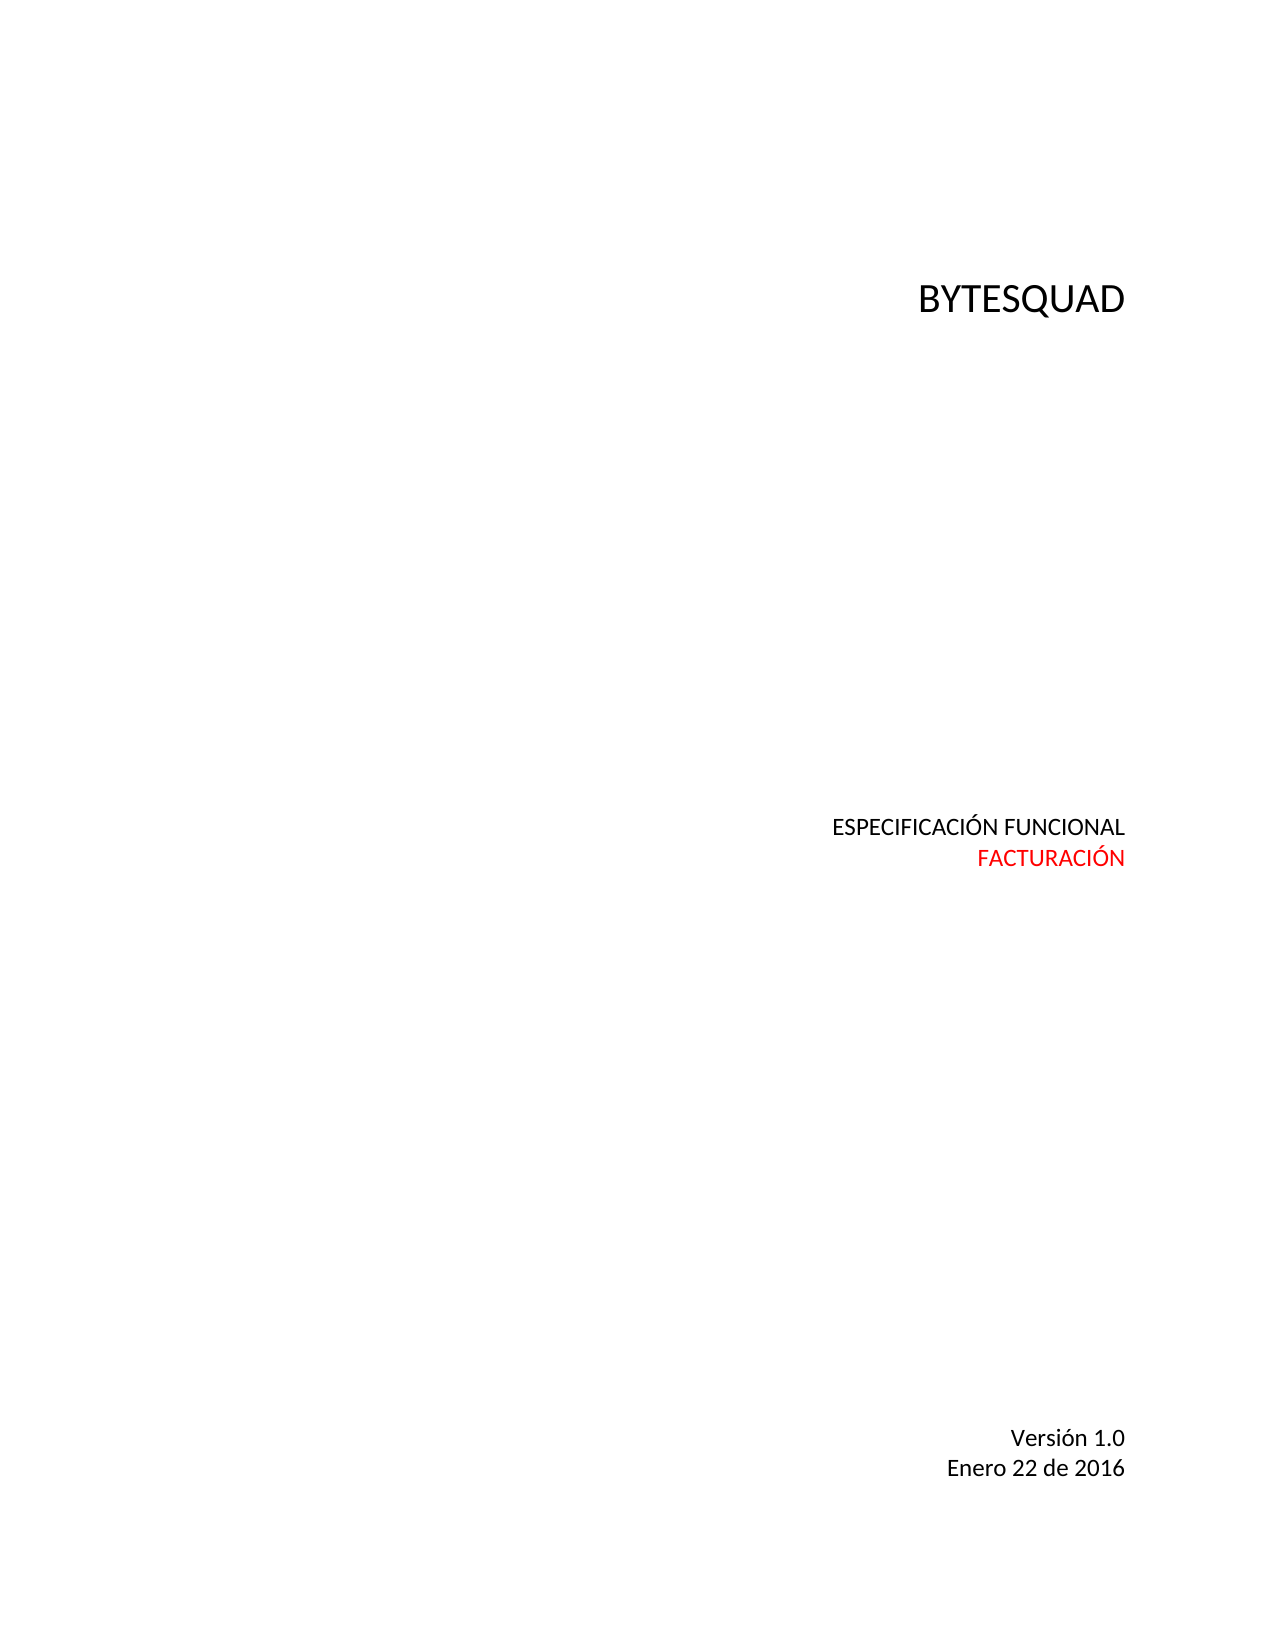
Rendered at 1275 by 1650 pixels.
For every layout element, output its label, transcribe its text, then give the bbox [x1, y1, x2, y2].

text ESPECIFICACIÓN FUNCIONAL [150, 811, 1125, 842]
text BYTESQUAD [150, 272, 1125, 323]
text Versión 1.0 [150, 1422, 1125, 1452]
text FACTURACIÓN [150, 842, 1125, 872]
text Enero 22 de 2016 [150, 1452, 1125, 1483]
